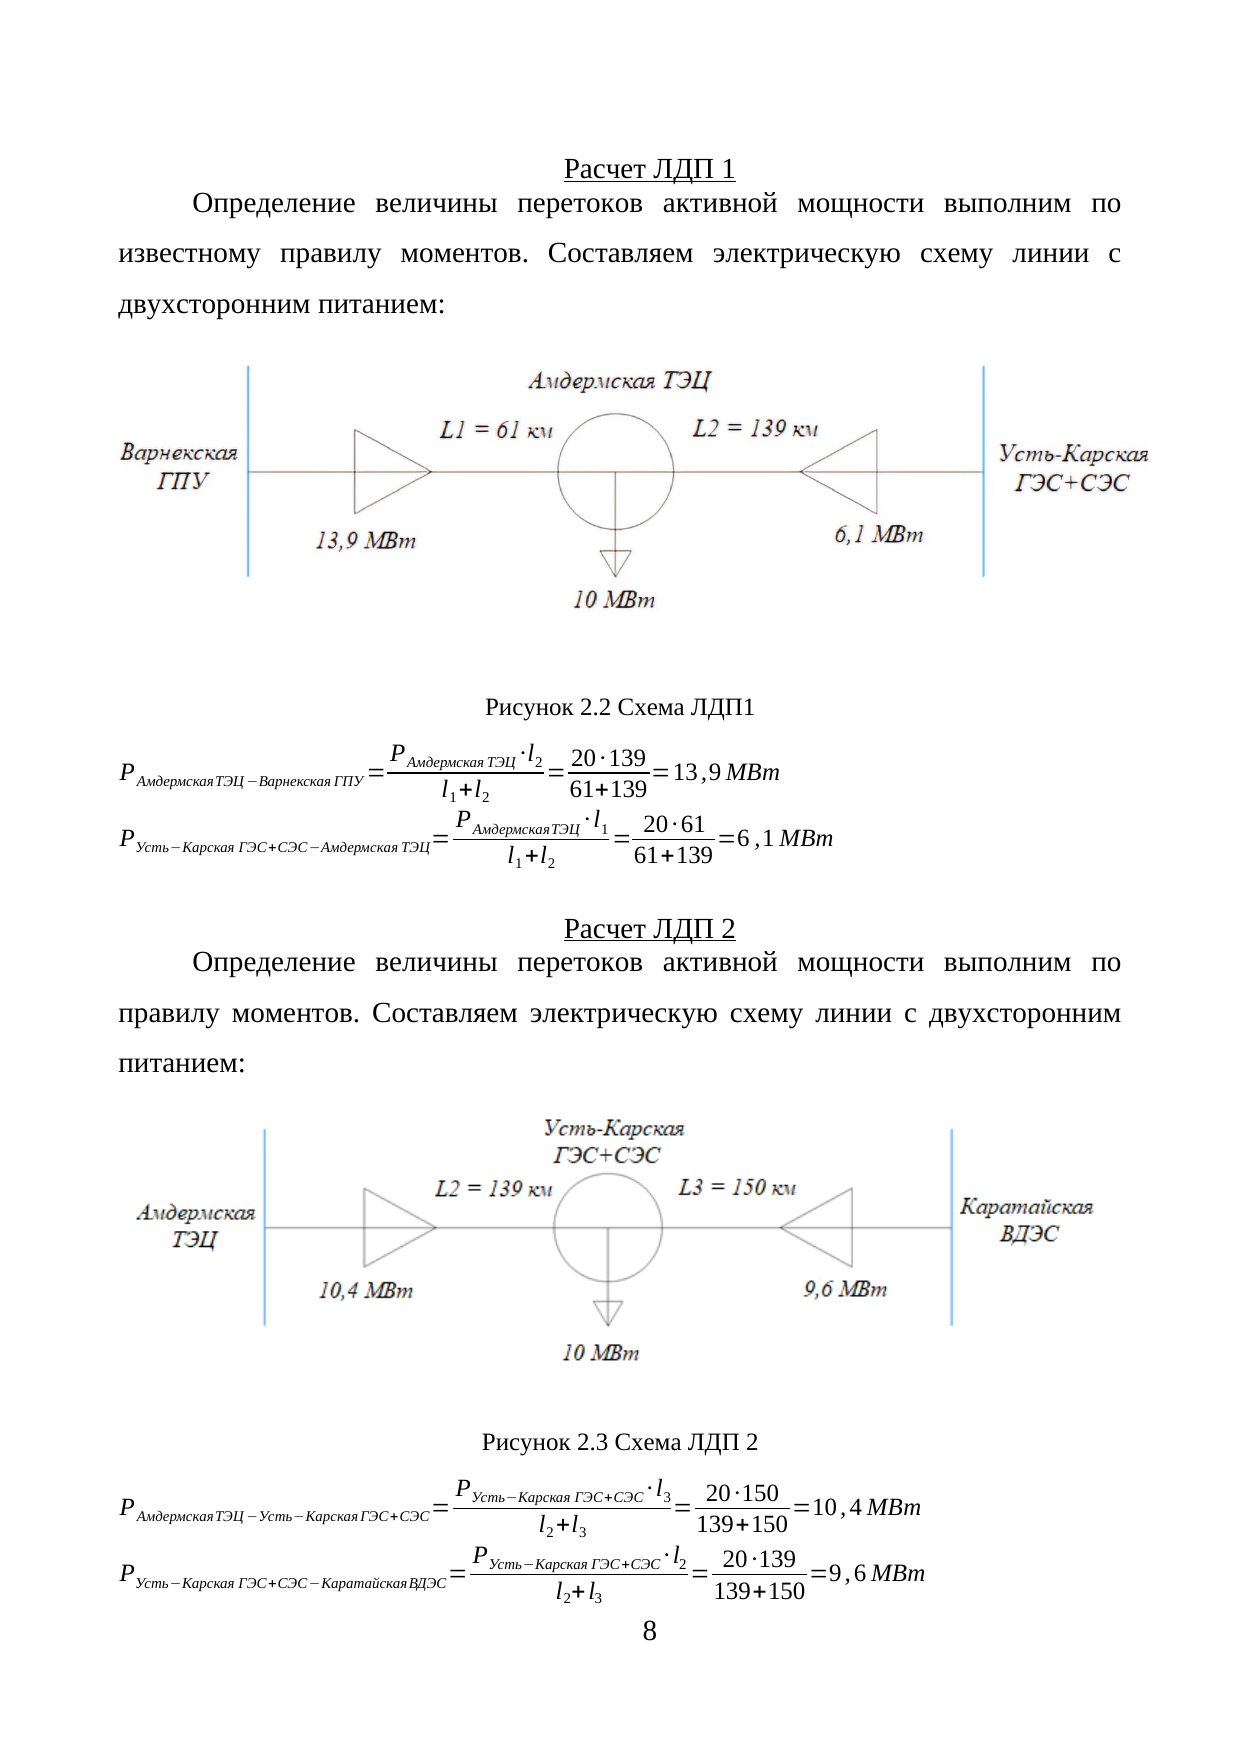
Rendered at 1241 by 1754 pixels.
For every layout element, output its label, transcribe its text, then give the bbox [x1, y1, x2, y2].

text Рисунок 2.2 Схема ЛДП1 [118, 692, 1122, 721]
text Расчет ЛДП 1 [118, 152, 1122, 185]
text Определение величины перетоков активной мощности выполним по известному правилу моментов. Составляем электрическую схему линии с двухсторонним питанием: [118, 185, 1122, 319]
text Рисунок 2.3 Схема ЛДП 2 [118, 1427, 1122, 1456]
picture [118, 1095, 1201, 1394]
picture [118, 365, 1149, 613]
text Расчет ЛДП 2 [118, 911, 1122, 944]
text Определение величины перетоков активной мощности выполним по правилу моментов. Составляем электрическую схему линии с двухсторонним питанием: [118, 944, 1122, 1078]
